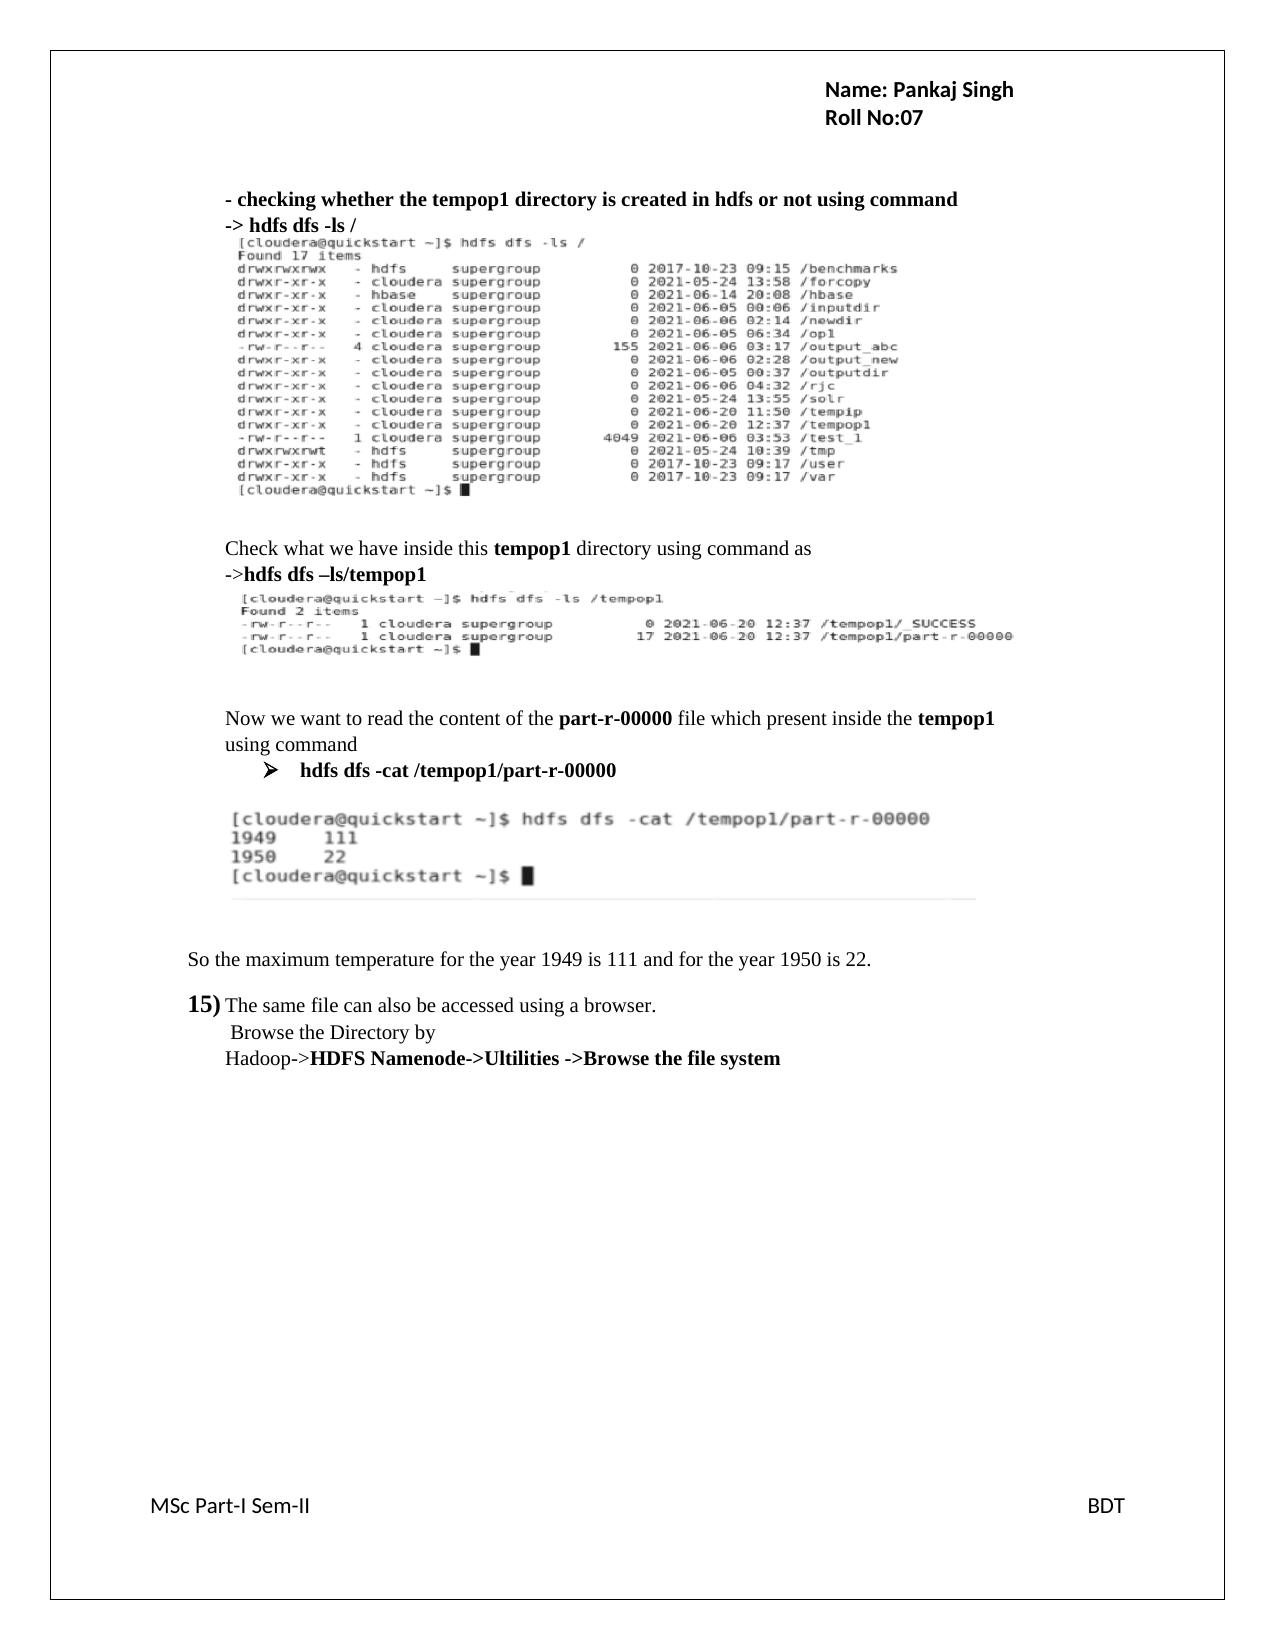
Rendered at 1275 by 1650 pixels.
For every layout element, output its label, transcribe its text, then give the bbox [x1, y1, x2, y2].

list Hadoop->HDFS Namenode->Ultilities ->Browse the file system [225, 1046, 1125, 1070]
list ->hdfs dfs –ls/tempop1 [225, 561, 1125, 586]
picture [235, 238, 919, 508]
list Check what we have inside this tempop1 directory using command as [225, 536, 1125, 559]
list Browse the Directory by [225, 1020, 1125, 1044]
list hdfs dfs -cat /tempop1/part-r-00000 [262, 758, 1125, 782]
list -> hdfs dfs -ls / [225, 213, 1125, 237]
list Now we want to read the content of the part-r-00000 file which present inside the tempop1 [225, 706, 1125, 730]
list The same file can also be accessed using a browser. [187, 989, 1125, 1018]
list using command [225, 732, 1125, 756]
list - checking whether the tempop1 directory is created in hdfs or not using command [225, 187, 1125, 211]
text So the maximum temperature for the year 1949 is 111 and for the year 1950 is 22. [187, 947, 1125, 971]
picture [229, 800, 977, 929]
picture [235, 587, 1090, 678]
